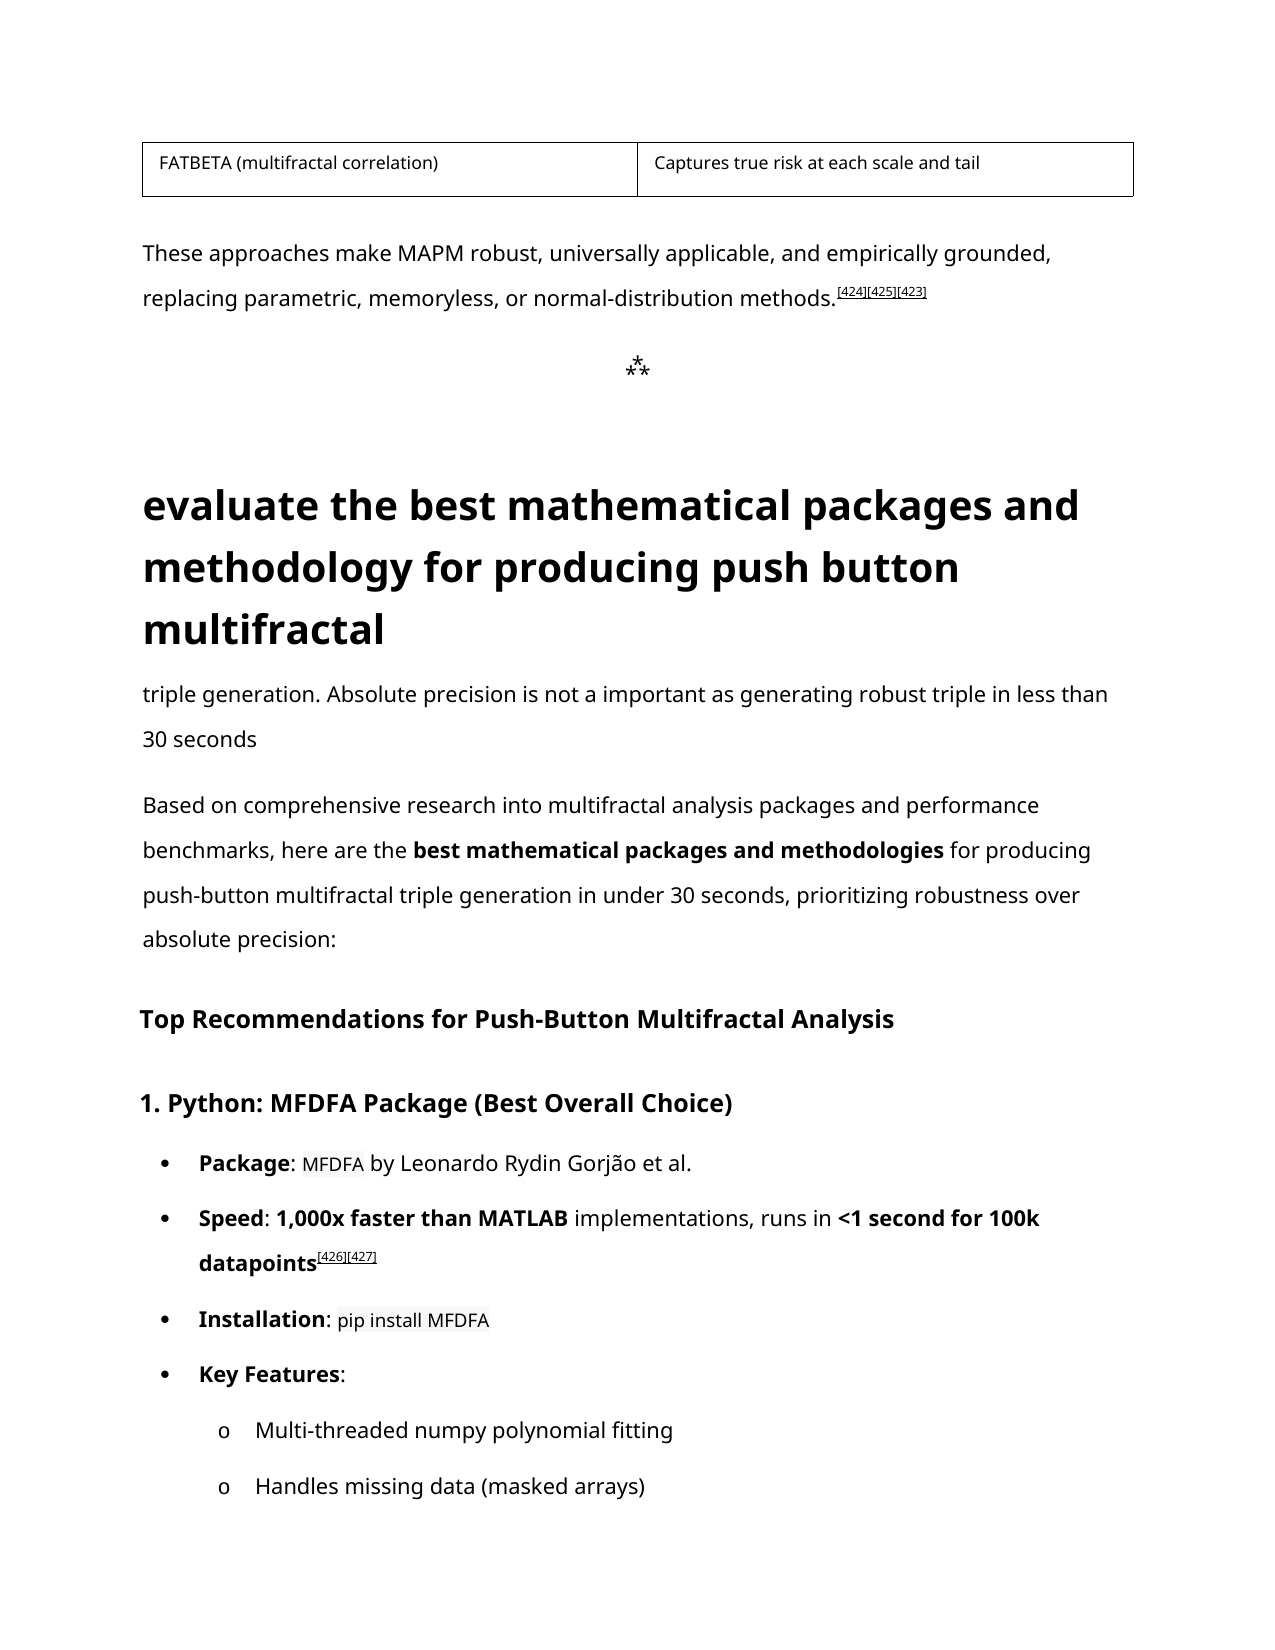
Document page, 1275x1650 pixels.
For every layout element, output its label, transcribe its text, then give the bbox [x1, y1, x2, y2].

text evaluate the best mathematical packages and methodology for producing push button multifractal [142, 477, 1133, 656]
list Key Features: [161, 1359, 1133, 1389]
text ⁂ [142, 349, 1133, 379]
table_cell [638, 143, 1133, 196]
text triple generation. Absolute precision is not a important as generating robust triple in less than 30 seconds [142, 679, 1133, 753]
text These approaches make MAPM robust, universally applicable, and empirically grounded, replacing parametric, memoryless, or normal-distribution methods.[424][425][423] [142, 238, 1133, 313]
text 1. Python: MFDFA Package (Best Overall Choice) [139, 1086, 1133, 1120]
list Package: MFDFA by Leonardo Rydin Gorjão et al. [161, 1148, 1133, 1177]
text Based on comprehensive research into multifractal analysis packages and performance benchmarks, here are the best mathematical packages and methodologies for producing push-button multifractal triple generation in under 30 seconds, prioritizing robustness over absolute precision: [142, 790, 1133, 954]
list Handles missing data (masked arrays) [217, 1471, 1133, 1501]
list Speed: 1,000x faster than MATLAB implementations, runs in <1 second for 100k datapoints[426][427] [161, 1203, 1133, 1278]
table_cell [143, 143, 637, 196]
list Multi-threaded numpy polynomial fitting [217, 1415, 1133, 1445]
text Top Recommendations for Push-Button Multifractal Analysis [139, 1002, 1133, 1036]
list Installation: pip install MFDFA [161, 1304, 1133, 1333]
